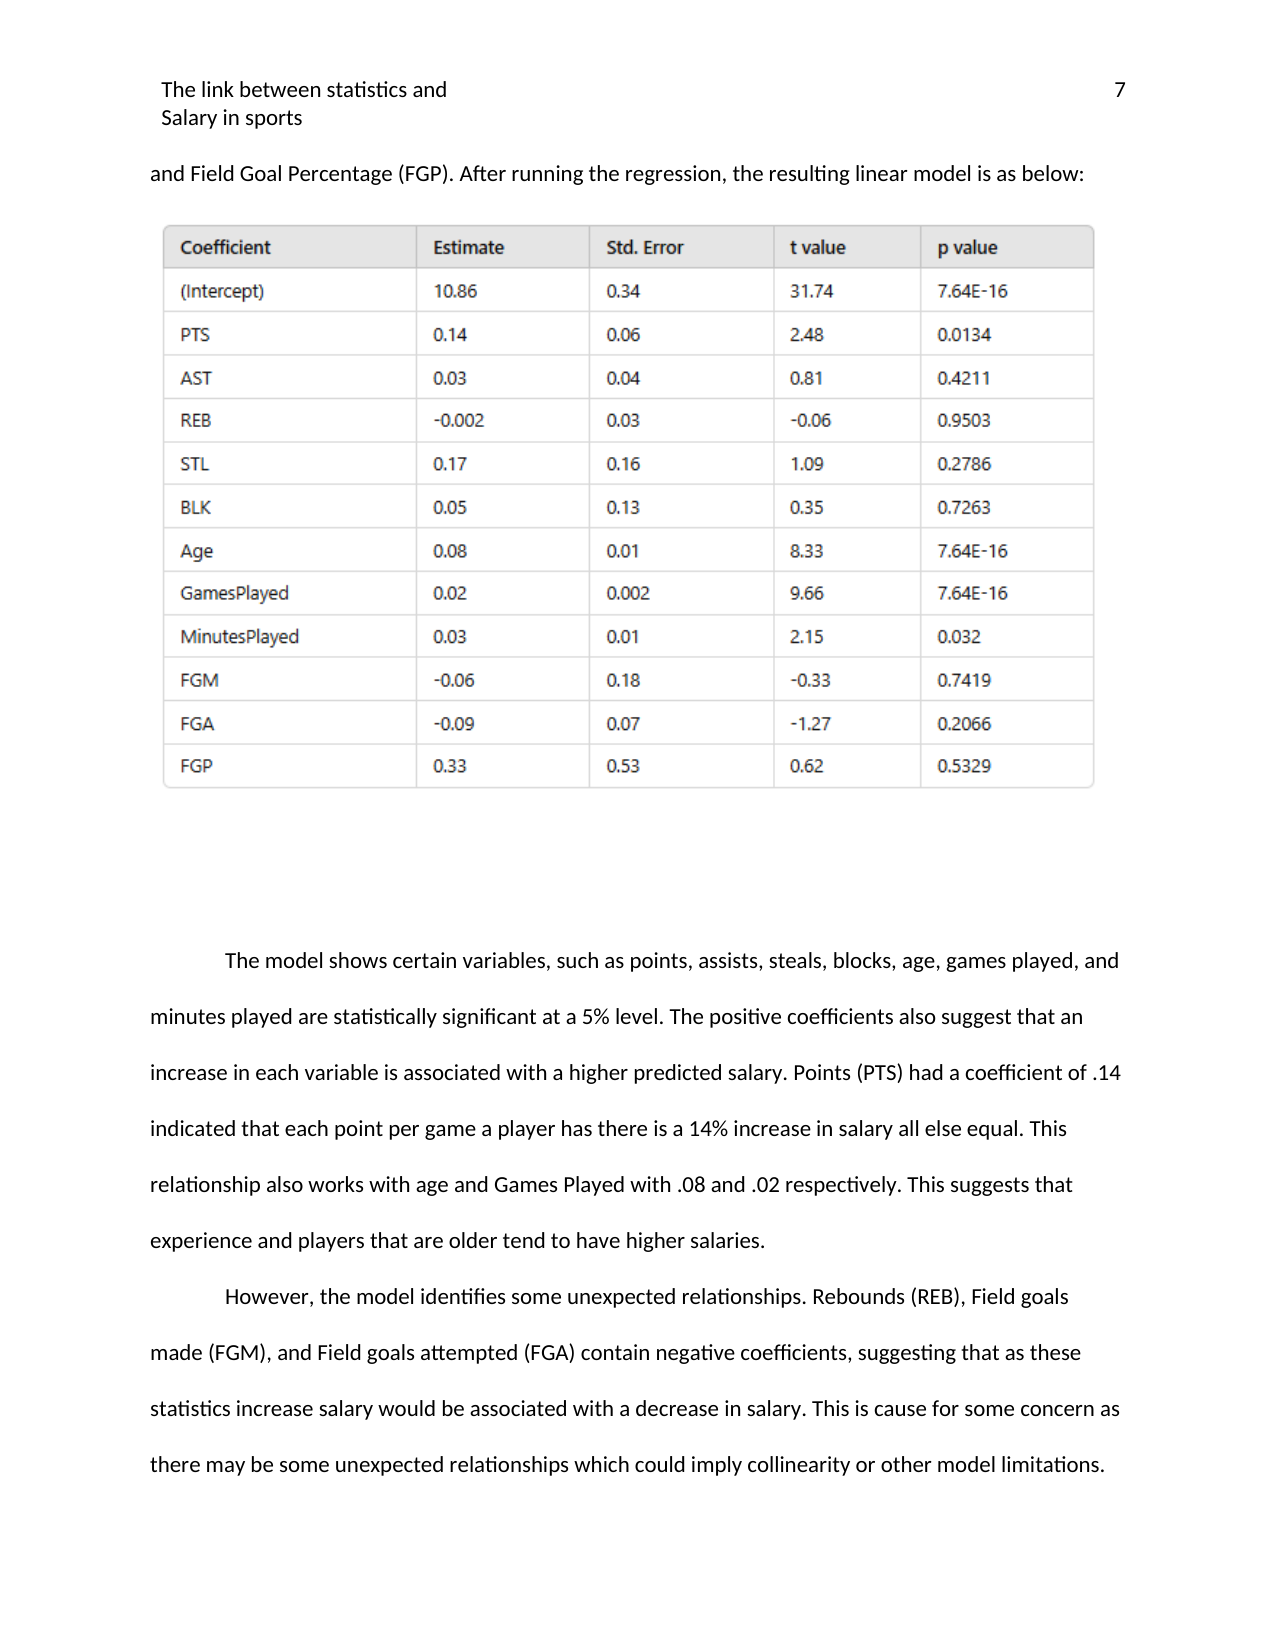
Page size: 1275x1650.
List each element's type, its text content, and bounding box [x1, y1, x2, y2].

picture [150, 215, 1114, 806]
text However, the model identifies some unexpected relationships. Rebounds (REB), Field goals made (FGM), and Field goals attempted (FGA) contain negative coefficients, suggesting that as these statistics increase salary would be associated with a decrease in salary. This is cause for some concern as there may be some unexpected relationships which could imply collinearity or other model limitations. [150, 1282, 1125, 1478]
text The model shows certain variables, such as points, assists, steals, blocks, age, games played, and minutes played are statistically significant at a 5% level. The positive coefficients also suggest that an increase in each variable is associated with a higher predicted salary. Points (PTS) had a coefficient of .14 indicated that each point per game a player has there is a 14% increase in salary all else equal. This relationship also works with age and Games Played with .08 and .02 respectively. This suggests that experience and players that are older tend to have higher salaries. [150, 946, 1125, 1254]
